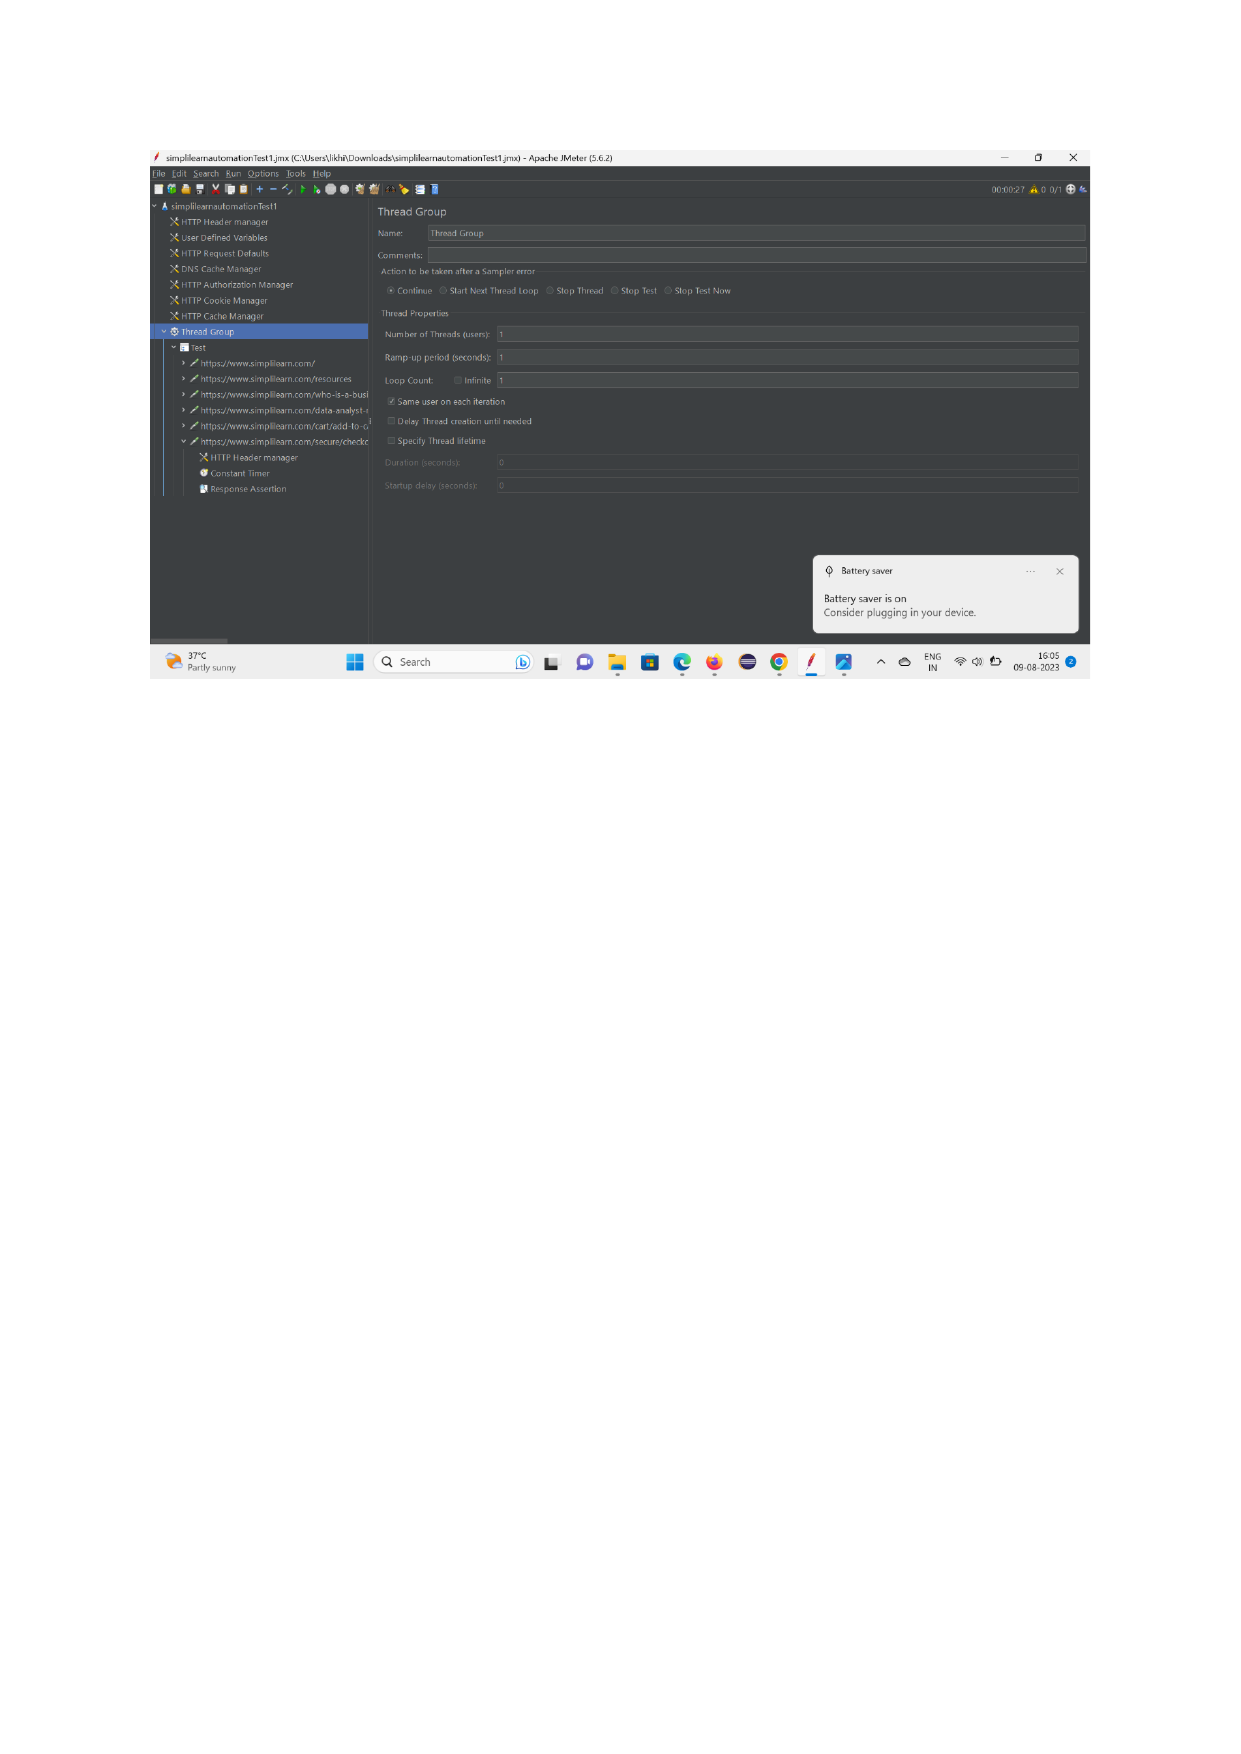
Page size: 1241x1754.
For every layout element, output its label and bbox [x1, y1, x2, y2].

picture [150, 150, 1091, 679]
